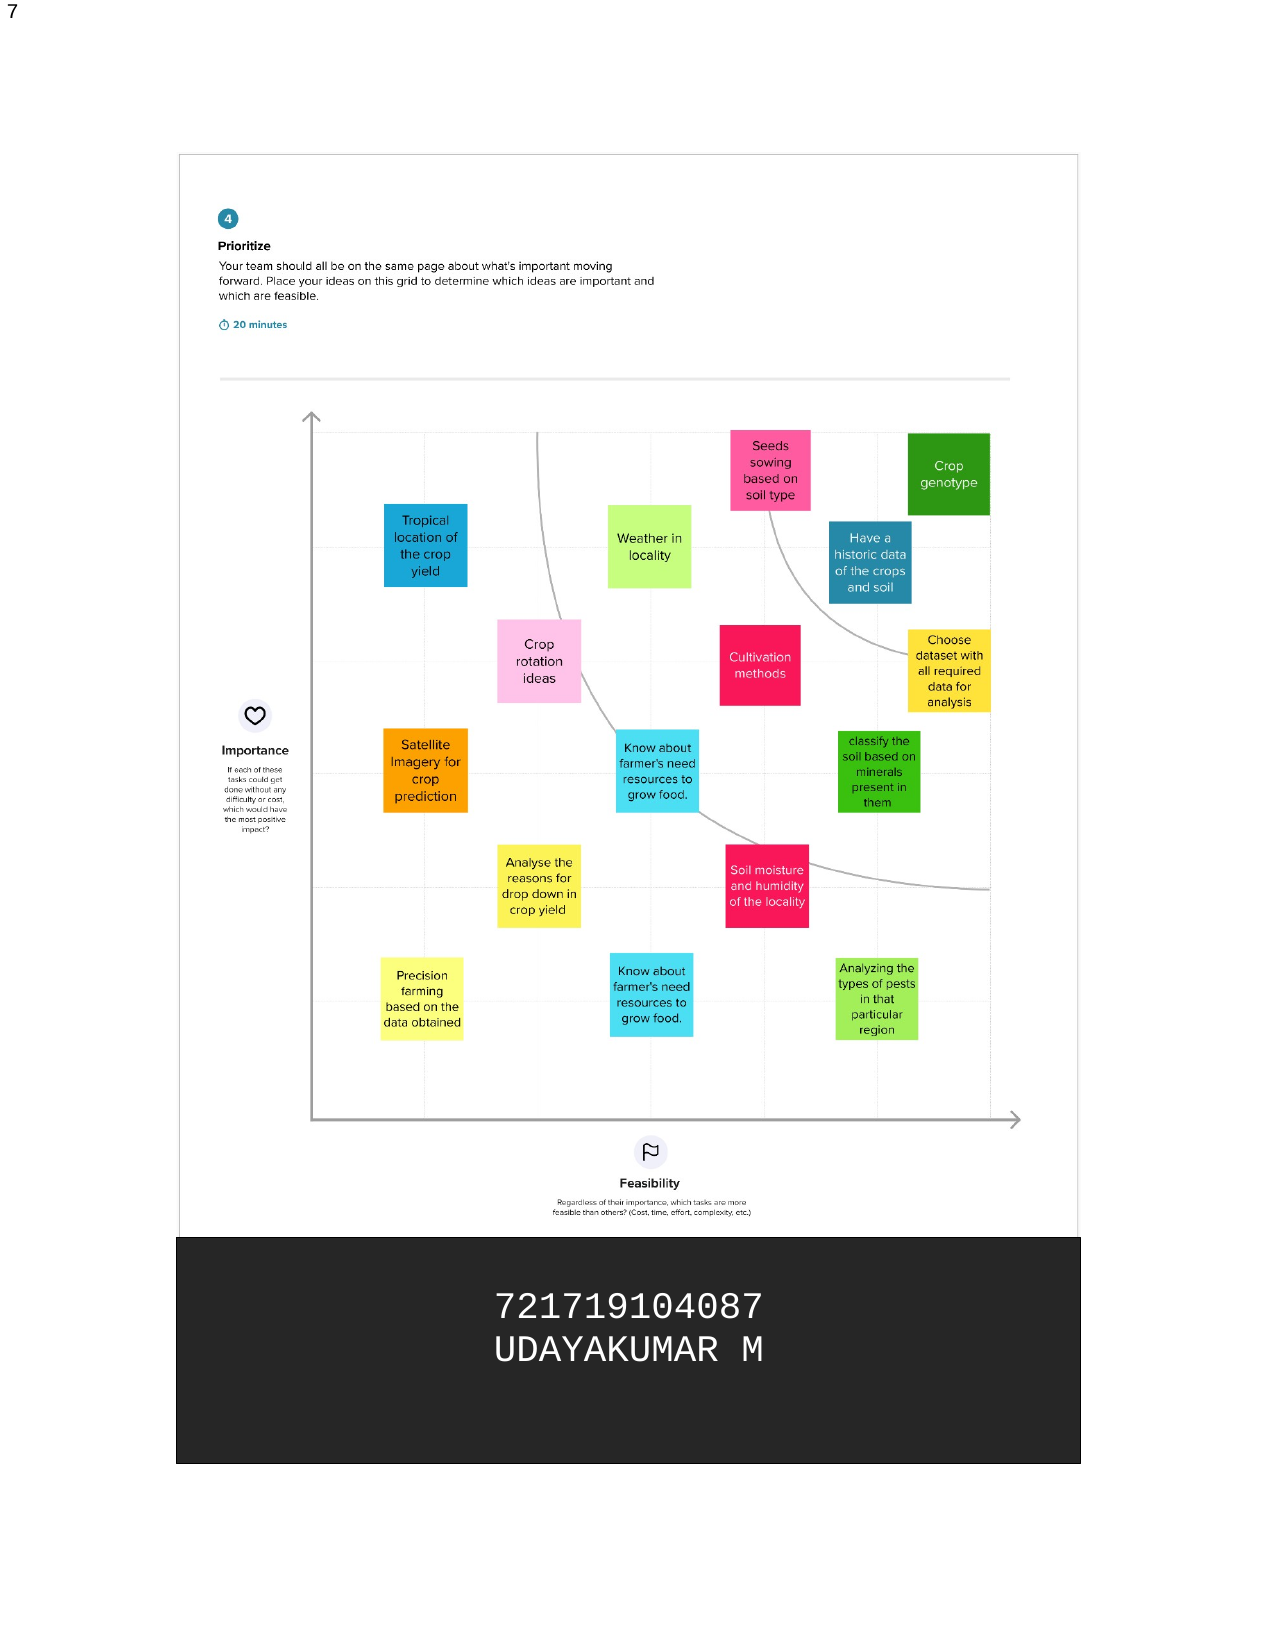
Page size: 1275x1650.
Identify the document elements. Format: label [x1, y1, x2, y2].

picture [176, 152, 1081, 1237]
